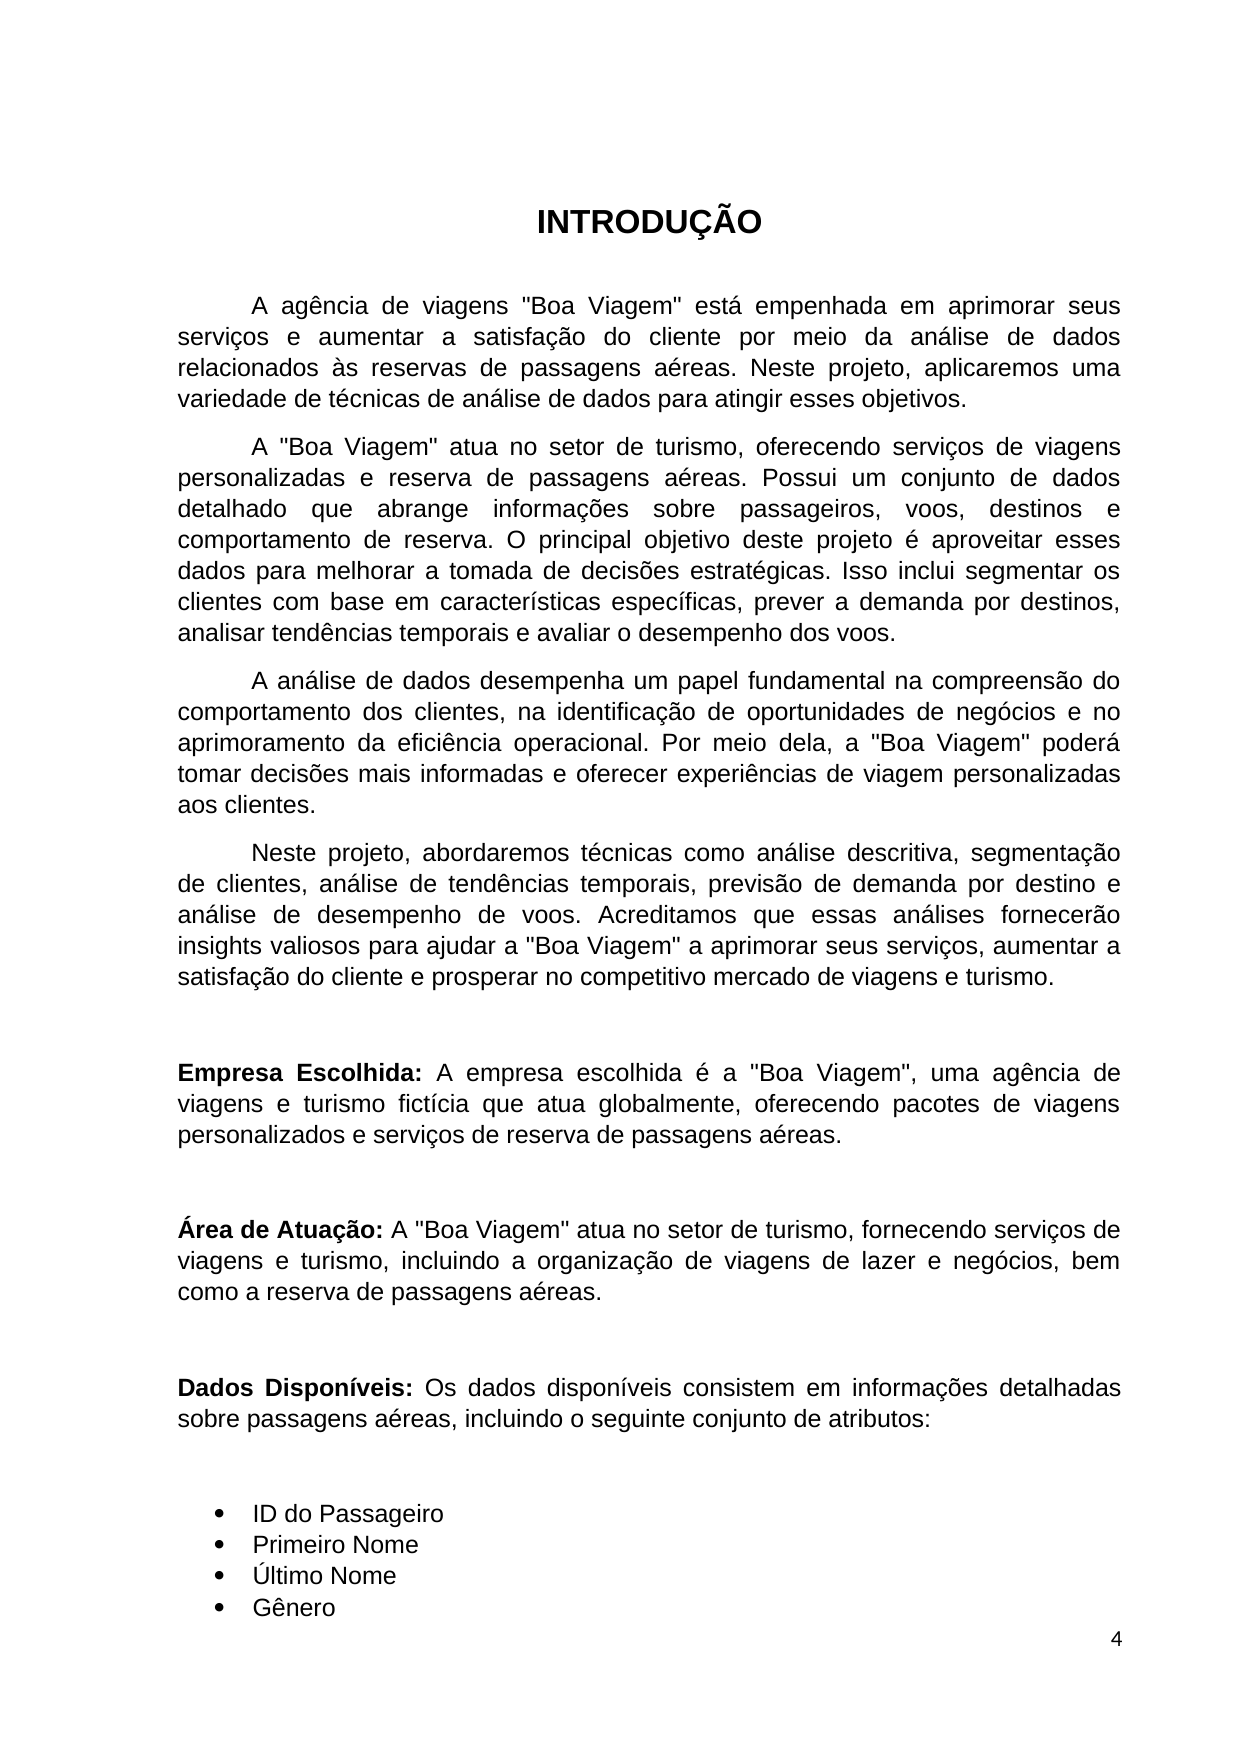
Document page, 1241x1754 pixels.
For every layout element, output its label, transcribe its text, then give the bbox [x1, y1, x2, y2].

list ID do Passageiro [215, 1499, 1122, 1528]
list Último Nome [215, 1561, 1122, 1590]
text A análise de dados desempenha um papel fundamental na compreensão do comportamento dos clientes, na identificação de oportunidades de negócios e no aprimoramento da eficiência operacional. Por meio dela, a "Boa Viagem" poderá tomar decisões mais informadas e oferecer experiências de viagem personalizadas aos clientes. [177, 666, 1122, 819]
subtitle INTRODUÇÃO [177, 202, 1122, 241]
text Dados Disponíveis: Os dados disponíveis consistem em informações detalhadas sobre passagens aéreas, incluindo o seguinte conjunto de atributos: [177, 1373, 1122, 1432]
text Área de Atuação: A "Boa Viagem" atua no setor de turismo, fornecendo serviços de viagens e turismo, incluindo a organização de viagens de lazer e negócios, bem como a reserva de passagens aéreas. [177, 1215, 1122, 1306]
list Gênero [215, 1592, 1122, 1621]
text Empresa Escolhida: A empresa escolhida é a "Boa Viagem", uma agência de viagens e turismo fictícia que atua globalmente, oferecendo pacotes de viagens personalizados e serviços de reserva de passagens aéreas. [177, 1058, 1122, 1148]
text A agência de viagens "Boa Viagem" está empenhada em aprimorar seus serviços e aumentar a satisfação do cliente por meio da análise de dados relacionados às reservas de passagens aéreas. Neste projeto, aplicaremos uma variedade de técnicas de análise de dados para atingir esses objetivos. [177, 291, 1122, 413]
list Primeiro Nome [215, 1530, 1122, 1559]
text A "Boa Viagem" atua no setor de turismo, oferecendo serviços de viagens personalizadas e reserva de passagens aéreas. Possui um conjunto de dados detalhado que abrange informações sobre passageiros, voos, destinos e comportamento de reserva. O principal objetivo deste projeto é aproveitar esses dados para melhorar a tomada de decisões estratégicas. Isso inclui segmentar os clientes com base em características específicas, prever a demanda por destinos, analisar tendências temporais e avaliar o desempenho dos voos. [177, 432, 1122, 647]
text Neste projeto, abordaremos técnicas como análise descritiva, segmentação de clientes, análise de tendências temporais, previsão de demanda por destino e análise de desempenho de voos. Acreditamos que essas análises fornecerão insights valiosos para ajudar a "Boa Viagem" a aprimorar seus serviços, aumentar a satisfação do cliente e prosperar no competitivo mercado de viagens e turismo. [177, 838, 1122, 991]
